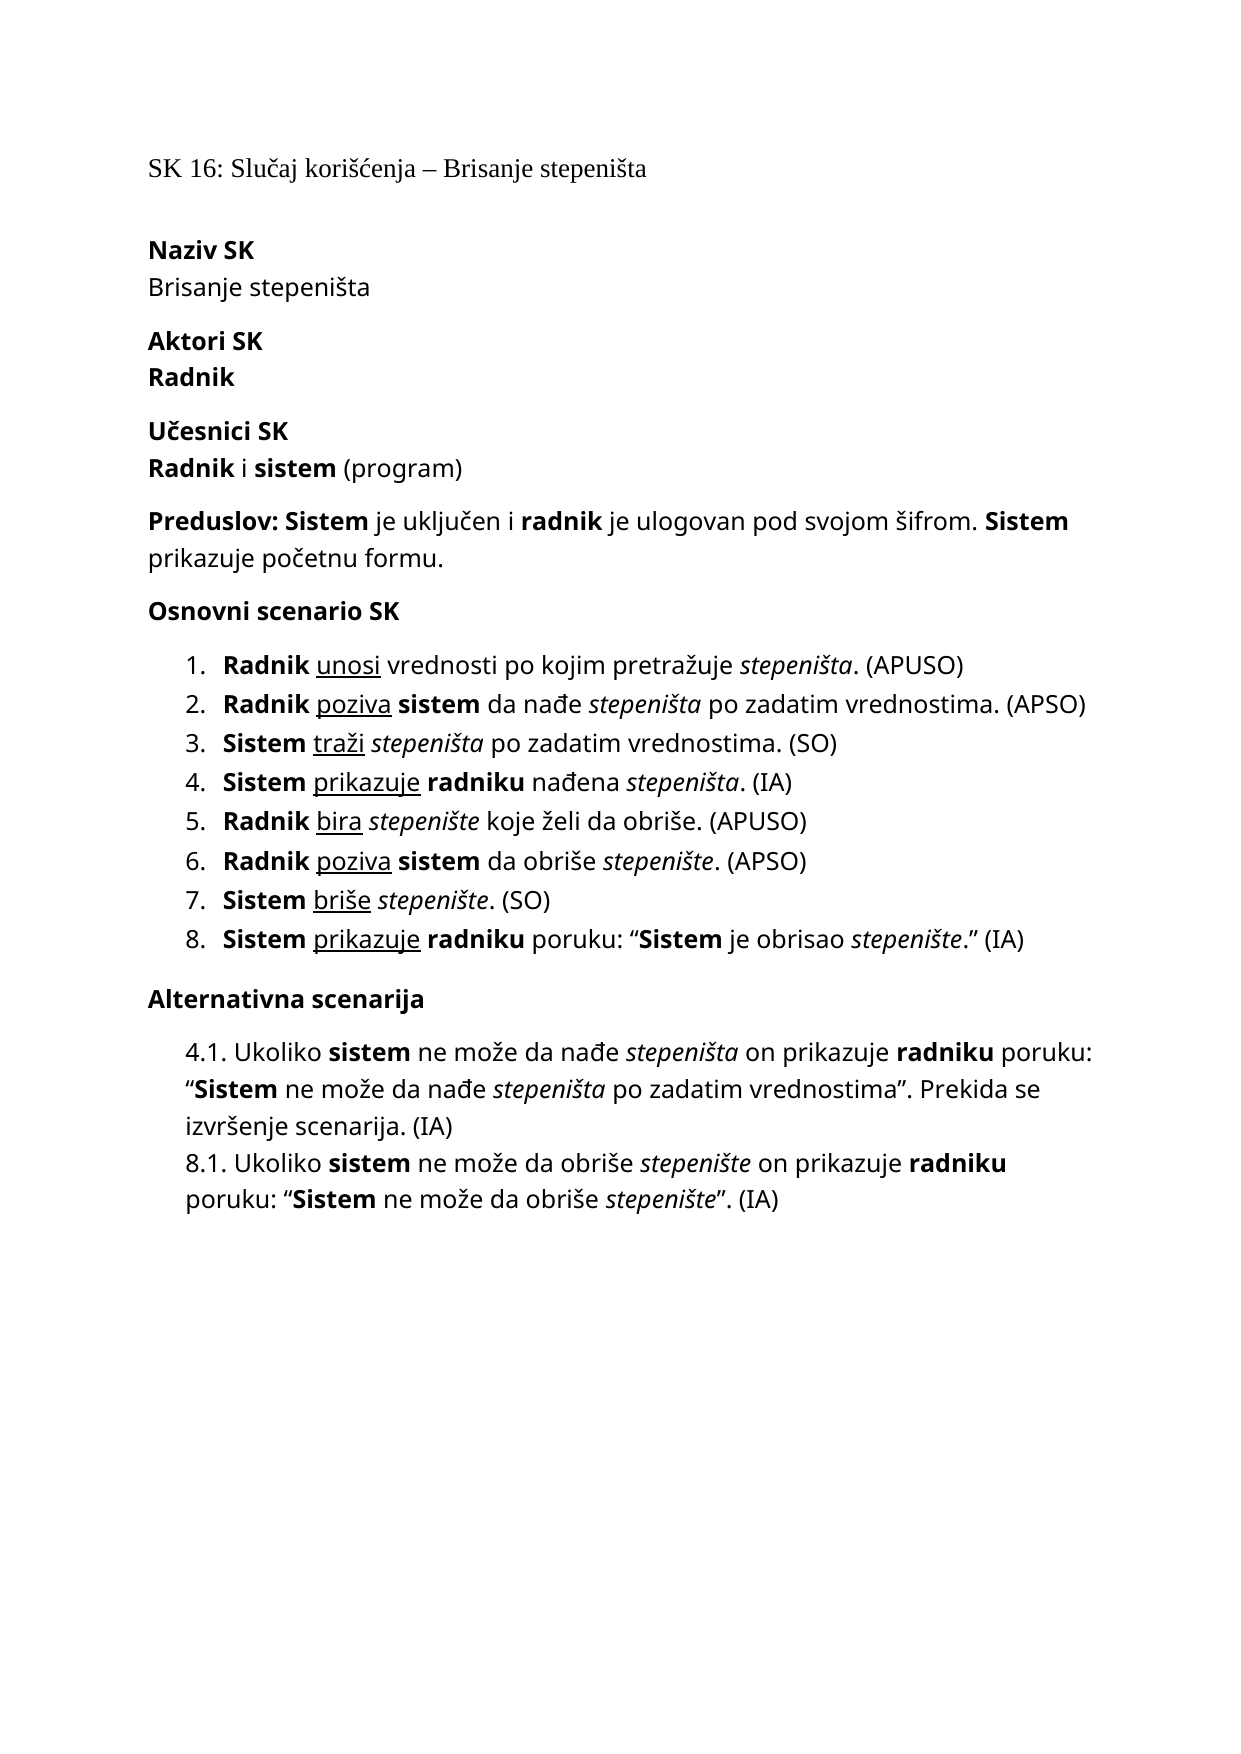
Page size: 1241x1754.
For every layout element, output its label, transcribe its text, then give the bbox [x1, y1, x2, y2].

list Sistem briše stepenište. (SO) [185, 882, 1093, 916]
text Radnik i sistem (program) [148, 450, 1093, 484]
list Radnik bira stepenište koje želi da obriše. (APUSO) [185, 804, 1093, 838]
text Aktori SK [148, 323, 1093, 357]
text 8.1. Ukoliko sistem ne može da obriše stepenište on prikazuje radniku poruku: “Sistem ne može da obriše stepenište”. (IA) [185, 1145, 1093, 1216]
list Radnik poziva sistem da obriše stepenište. (APSO) [185, 843, 1093, 877]
text Brisanje stepeništa [148, 270, 1093, 304]
list Sistem traži stepeništa po zadatim vrednostima. (SO) [185, 726, 1093, 760]
list Sistem prikazuje radniku nađena stepeništa. (IA) [185, 765, 1093, 799]
text Alternativna scenarija [148, 981, 1093, 1016]
list Radnik poziva sistem da nađe stepeništa po zadatim vrednostima. (APSO) [185, 686, 1093, 721]
list Radnik unosi vrednosti po kojim pretražuje stepeništa. (APUSO) [185, 647, 1093, 681]
text Preduslov: Sistem je uključen i radnik je ulogovan pod svojom šifrom. Sistem prikazuje početnu formu. [148, 504, 1093, 574]
text Učesnici SK [148, 413, 1093, 447]
text Naziv SK [148, 233, 1093, 267]
list Sistem prikazuje radniku poruku: “Sistem je obrisao stepenište.” (IA) [185, 921, 1093, 956]
text Osnovni scenario SK [148, 594, 1093, 628]
text Radnik [148, 360, 1093, 394]
text 4.1. Ukoliko sistem ne može da nađe stepeništa on prikazuje radniku poruku: “Sistem ne može da nađe stepeništa po zadatim vrednostima”. Prekida se izvršenje scenarija. (IA) [185, 1035, 1093, 1142]
subtitle SK 16: Slučaj korišćenja – Brisanje stepeništa [148, 152, 1093, 183]
